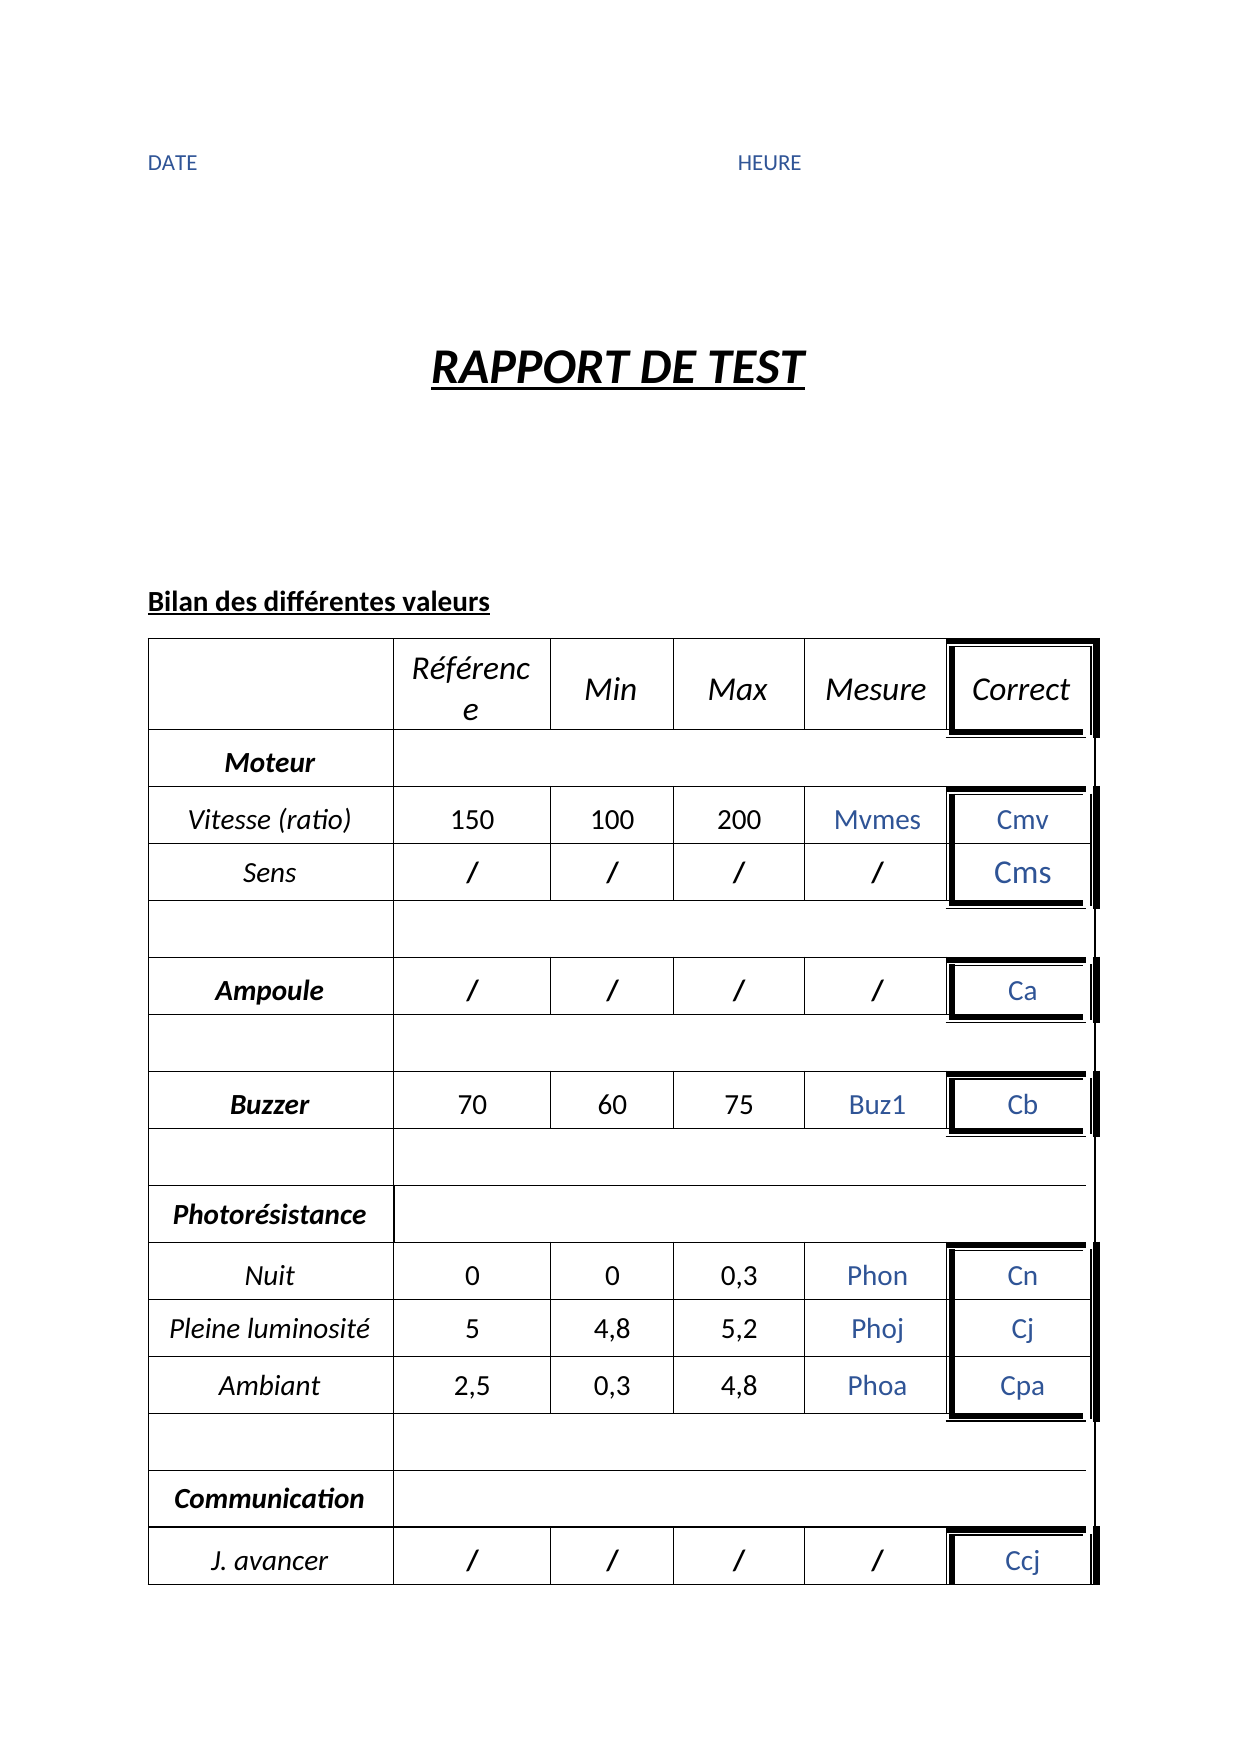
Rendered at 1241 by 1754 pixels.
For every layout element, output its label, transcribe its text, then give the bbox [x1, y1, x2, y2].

table_cell Phon [805, 1243, 946, 1298]
table_cell Ccj [950, 1526, 1093, 1583]
table_cell Mvmes [805, 787, 946, 843]
table_cell 75 [674, 1072, 804, 1128]
table_cell 0 [551, 1243, 673, 1298]
table_cell Phoa [805, 1357, 946, 1412]
table_cell J. avancer [149, 1528, 393, 1583]
text Bilan des différentes valeurs [148, 583, 1093, 618]
table_cell Vitesse (ratio) [149, 787, 393, 843]
table_cell Cj [955, 1300, 1090, 1356]
table_cell Cms [955, 844, 1090, 900]
table_cell / [805, 958, 946, 1014]
table_cell / [805, 1528, 946, 1583]
table_cell Phoj [805, 1300, 946, 1356]
text RAPPORT DE TEST [148, 335, 1093, 426]
table_cell / [805, 844, 946, 900]
table_cell 4,8 [551, 1300, 673, 1356]
table_cell Ambiant [149, 1357, 393, 1412]
table_cell 100 [551, 787, 673, 843]
table_cell Ca [950, 957, 1093, 1014]
table_cell [394, 900, 1094, 957]
table_cell / [551, 844, 673, 900]
table_cell Sens [149, 844, 393, 900]
table_header Correct [955, 647, 1090, 729]
table_cell [149, 901, 393, 957]
table_cell Cn [950, 1242, 1093, 1298]
table_header Max [674, 639, 804, 729]
text DATE HEURE [148, 148, 1093, 176]
table_cell Buzzer [149, 1072, 393, 1128]
table_cell 150 [394, 787, 550, 843]
table_header Min [551, 639, 673, 729]
table_cell / [394, 1528, 550, 1583]
table_cell Moteur [149, 730, 393, 786]
table_cell 200 [674, 787, 804, 843]
table_cell [149, 1015, 393, 1071]
table_cell 0,3 [674, 1243, 804, 1298]
table_cell 0,3 [551, 1357, 673, 1412]
table_cell [394, 729, 1094, 786]
table_cell [394, 1014, 1094, 1071]
table_header [149, 639, 393, 729]
table_cell [149, 1414, 393, 1469]
table_cell Photorésistance [149, 1186, 393, 1242]
table_cell 60 [551, 1072, 673, 1128]
table_cell [149, 1129, 393, 1184]
table_cell 70 [394, 1072, 550, 1128]
table_cell / [394, 958, 550, 1014]
table_cell 4,8 [674, 1357, 804, 1412]
table_cell Cmv [950, 786, 1093, 843]
table_cell / [551, 958, 673, 1014]
table_cell / [551, 1528, 673, 1583]
table_cell Communication [149, 1471, 393, 1526]
table_cell 0 [394, 1243, 550, 1298]
table_cell 5,2 [674, 1300, 804, 1356]
table_cell Pleine luminosité [149, 1300, 393, 1356]
table_cell [394, 1128, 1094, 1184]
table_cell / [674, 1528, 804, 1583]
table_cell / [674, 844, 804, 900]
table_cell 5 [394, 1300, 550, 1356]
table_cell / [394, 844, 550, 900]
table_cell / [674, 958, 804, 1014]
table_cell [394, 1413, 1094, 1469]
table_cell [395, 1185, 1094, 1242]
table_cell Ampoule [149, 958, 393, 1014]
table_cell [394, 1470, 1094, 1526]
table_header Mesure [805, 639, 946, 729]
table_header Référence [394, 639, 550, 729]
table_cell Cpa [955, 1357, 1090, 1412]
table_cell Buz1 [805, 1072, 946, 1128]
table_cell Cb [950, 1071, 1093, 1128]
table_cell 2,5 [394, 1357, 550, 1412]
table_cell Nuit [149, 1243, 393, 1298]
